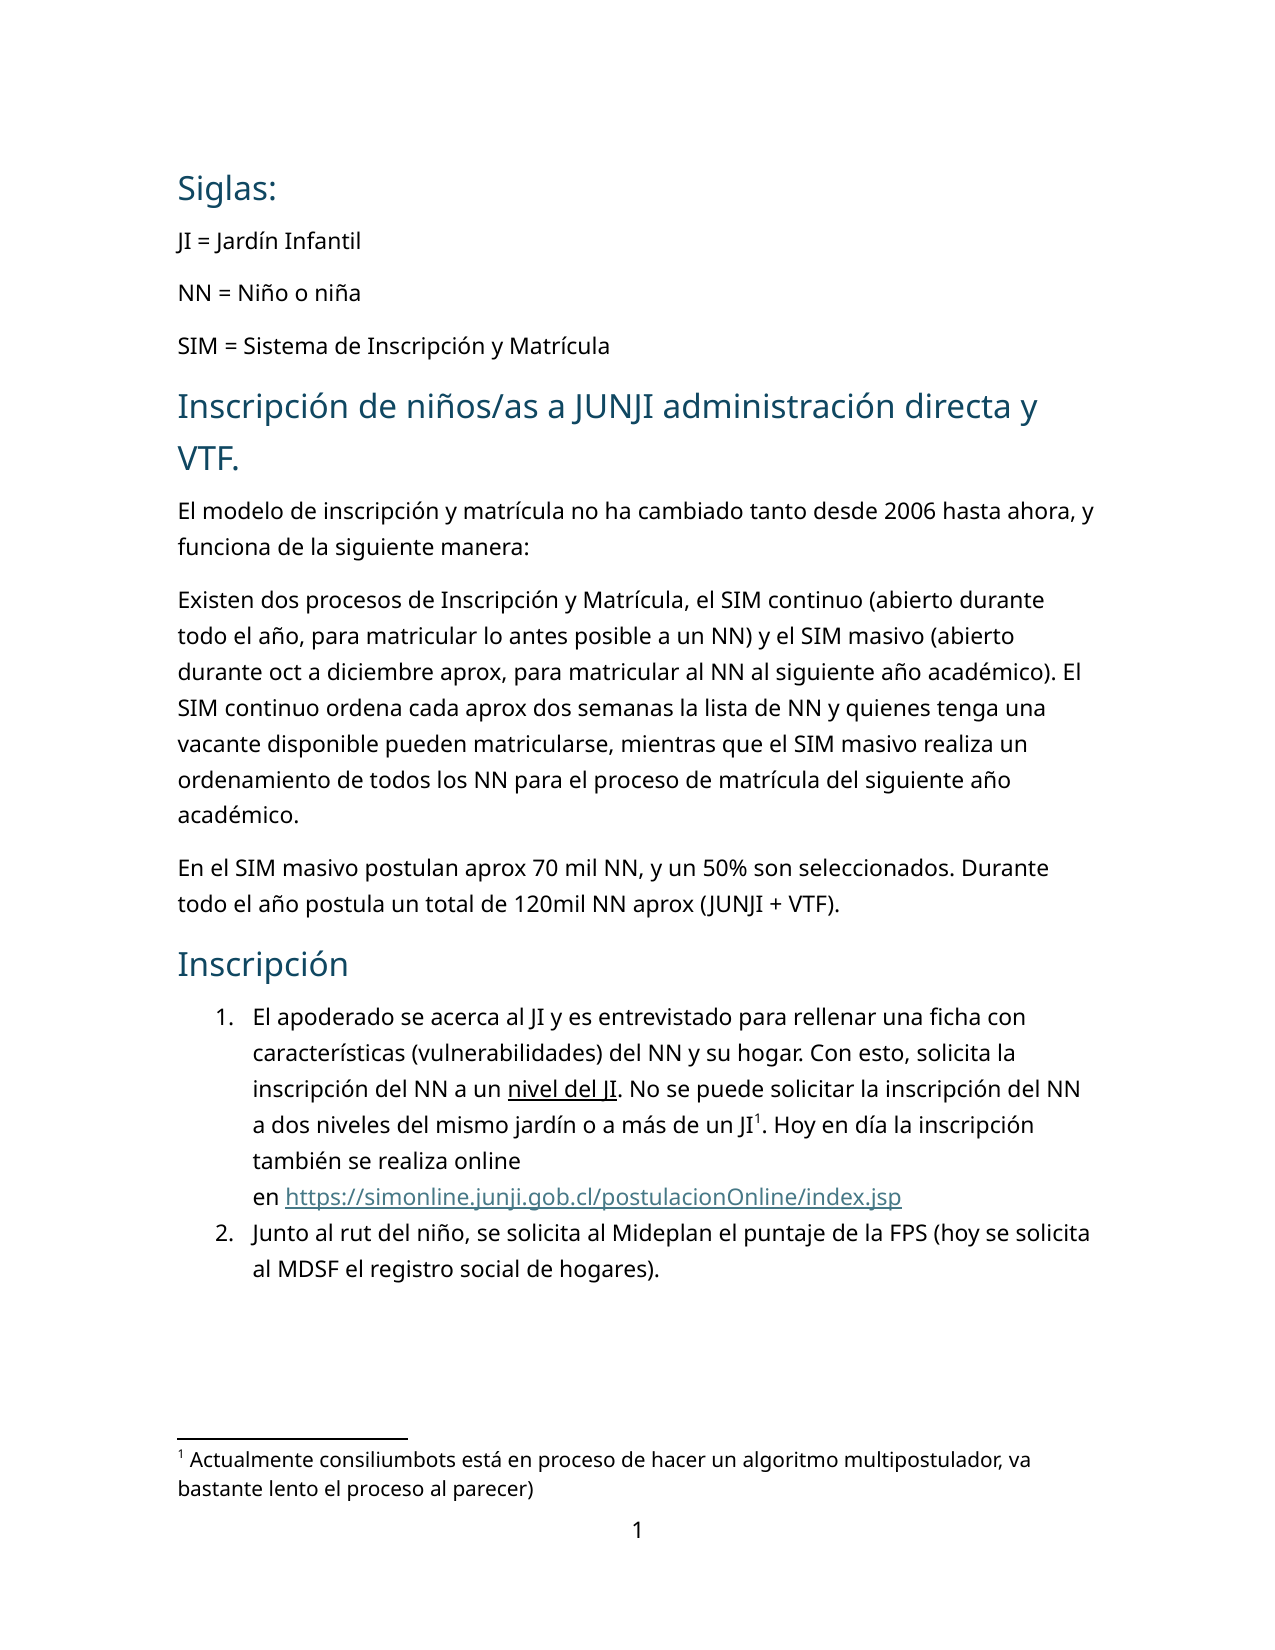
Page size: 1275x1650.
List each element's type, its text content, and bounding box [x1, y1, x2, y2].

text Existen dos procesos de Inscripción y Matrícula, el SIM continuo (abierto durante todo el año, para matricular lo antes posible a un NN) y el SIM masivo (abierto durante oct a diciembre aprox, para matricular al NN al siguiente año académico). El SIM continuo ordena cada aprox dos semanas la lista de NN y quienes tenga una vacante disponible pueden matricularse, mientras que el SIM masivo realiza un ordenamiento de todos los NN para el proceso de matrícula del siguiente año académico. [177, 584, 1098, 831]
subtitle Inscripción [177, 941, 1098, 986]
text El modelo de inscripción y matrícula no ha cambiado tanto desde 2006 hasta ahora, y funciona de la siguiente manera: [177, 495, 1098, 562]
text En el SIM masivo postulan aprox 70 mil NN, y un 50% son seleccionados. Durante todo el año postula un total de 120mil NN aprox (JUNJI + VTF). [177, 852, 1098, 919]
list Junto al rut del niño, se solicita al Mideplan el puntaje de la FPS (hoy se solicita al MDSF el registro social de hogares). [215, 1217, 1098, 1284]
text NN = Niño o niña [177, 277, 1098, 309]
text SIM = Sistema de Inscripción y Matrícula [177, 330, 1098, 361]
subtitle Siglas: [177, 164, 1098, 210]
list El apoderado se acerca al JI y es entrevistado para rellenar una ficha con características (vulnerabilidades) del NN y su hogar. Con esto, solicita la inscripción del NN a un nivel del JI. No se puede solicitar la inscripción del NN a dos niveles del mismo jardín o a más de un JI. Hoy en día la inscripción también se realiza online en https://simonline.junji.gob.cl/postulacionOnline/index.jsp [215, 1001, 1098, 1212]
subtitle Inscripción de niños/as a JUNJI administración directa y VTF. [177, 383, 1098, 480]
text JI = Jardín Infantil [177, 225, 1098, 256]
